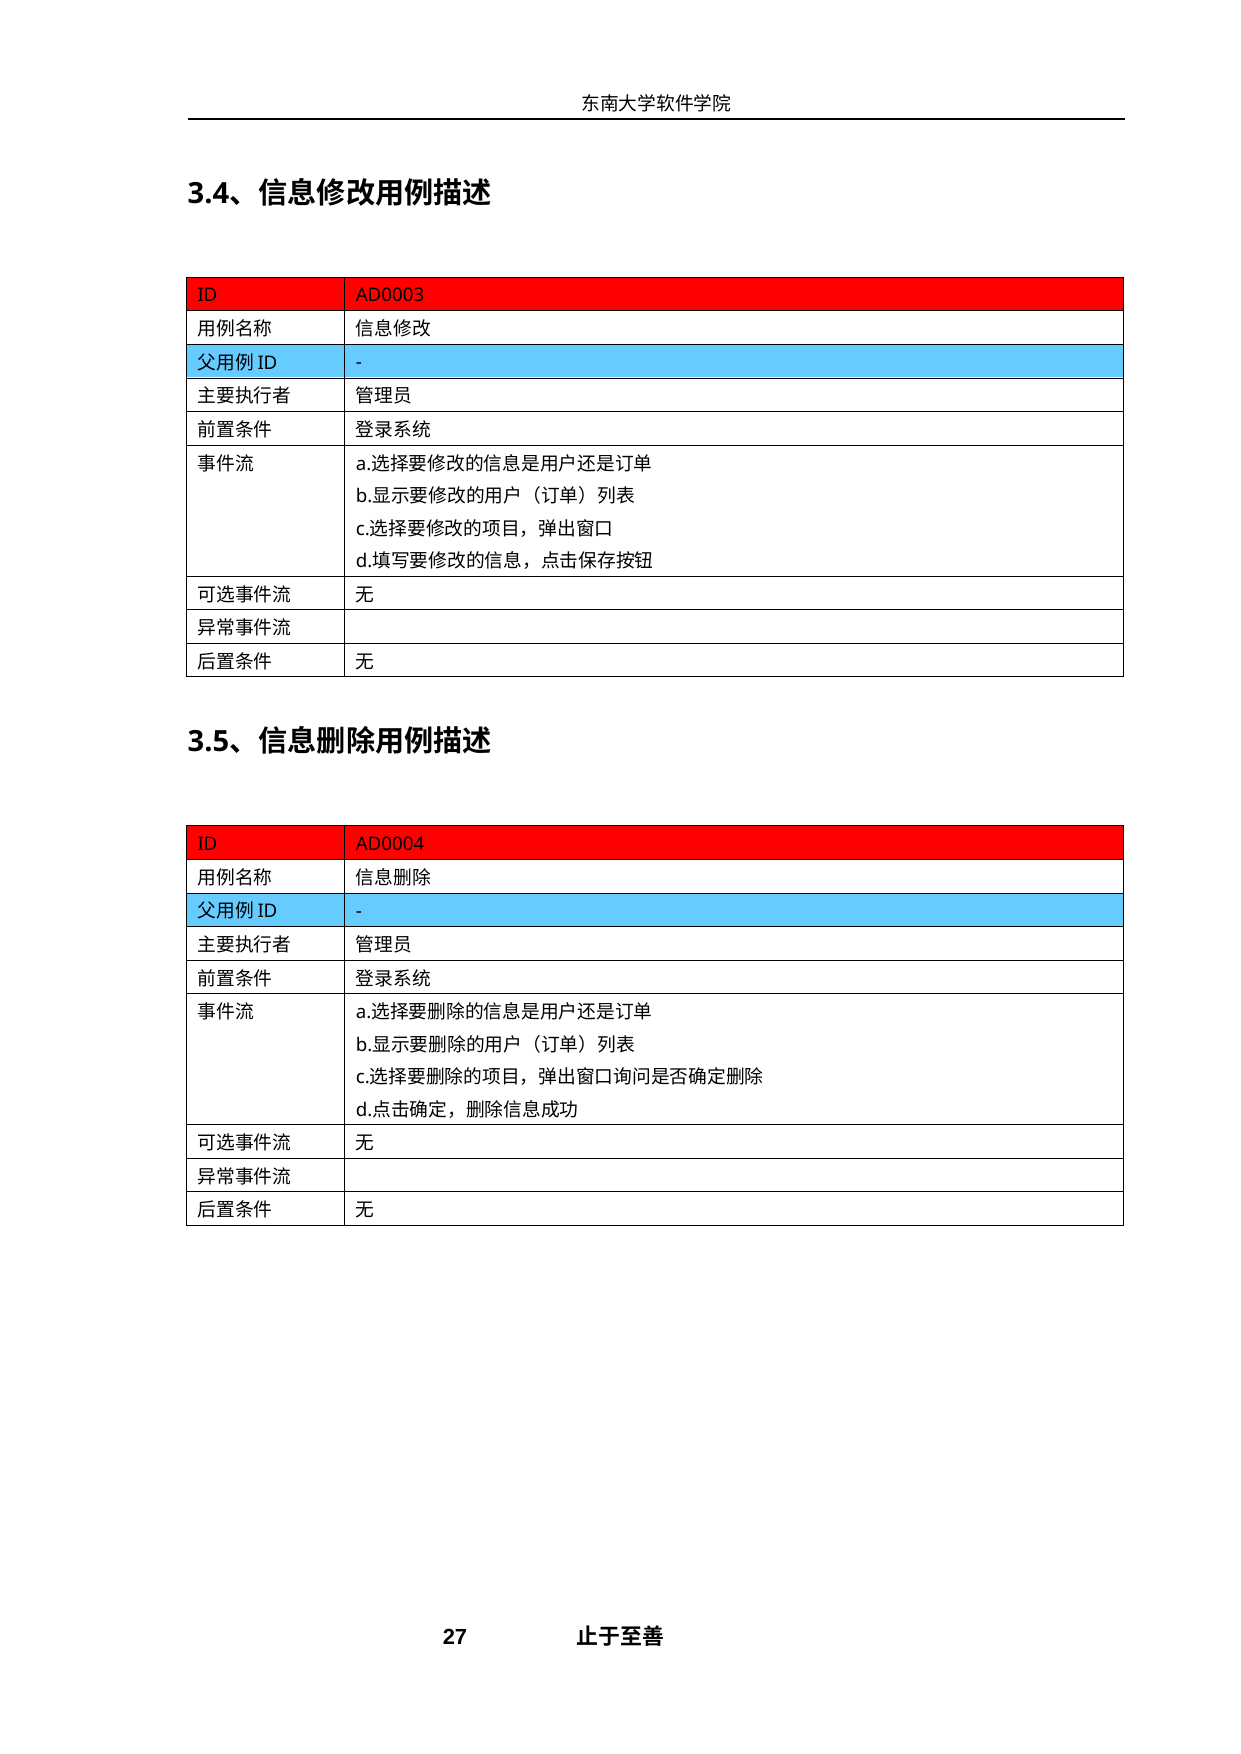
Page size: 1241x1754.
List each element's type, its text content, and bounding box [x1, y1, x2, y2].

table_header AD0004 [345, 826, 1123, 859]
table_cell 主要执行者 [187, 379, 344, 411]
table_cell 管理员 [345, 927, 1123, 959]
table_cell 登录系统 [345, 961, 1123, 993]
table_cell 后置条件 [187, 644, 344, 676]
table_cell 用例名称 [187, 860, 344, 892]
table_header ID [187, 278, 344, 310]
table_cell 管理员 [345, 379, 1123, 411]
subtitle 3.5、信息删除用例描述 [187, 706, 1125, 771]
table_cell 信息删除 [345, 860, 1123, 892]
table_cell 异常事件流 [187, 1159, 344, 1191]
table_cell - [345, 894, 1123, 926]
table_cell [345, 1159, 1123, 1191]
table_cell 主要执行者 [187, 927, 344, 959]
subtitle 3.4、信息修改用例描述 [187, 158, 1125, 223]
table_cell 可选事件流 [187, 1125, 344, 1158]
table_cell 无 [345, 1125, 1123, 1158]
table_cell 前置条件 [187, 961, 344, 993]
table_cell 用例名称 [187, 311, 344, 344]
table_cell 事件流 [187, 446, 344, 576]
table_cell 父用例ID [187, 345, 344, 377]
table_header ID [187, 826, 344, 859]
table_header AD0003 [345, 278, 1123, 310]
table_cell 异常事件流 [187, 610, 344, 643]
table_cell [345, 610, 1123, 643]
table_cell 后置条件 [187, 1192, 344, 1225]
table_cell 无 [345, 1192, 1123, 1225]
table_cell 无 [345, 644, 1123, 676]
table_cell 无 [345, 577, 1123, 609]
table_cell 事件流 [187, 994, 344, 1124]
table_cell 登录系统 [345, 412, 1123, 444]
table_cell 可选事件流 [187, 577, 344, 609]
table_cell 父用例ID [187, 894, 344, 926]
table_cell - [345, 345, 1123, 377]
table_cell 前置条件 [187, 412, 344, 444]
table_cell a.选择要修改的信息是用户还是订单 b.显示要修改的用户（订单）列表 c.选择要修改的项目，弹出窗口 d.填写要修改的信息，点击保存按钮 [345, 446, 1123, 576]
table_cell 信息修改 [345, 311, 1123, 344]
table_cell a.选择要删除的信息是用户还是订单 b.显示要删除的用户（订单）列表 c.选择要删除的项目，弹出窗口询问是否确定删除 d.点击确定，删除信息成功 [345, 994, 1123, 1124]
